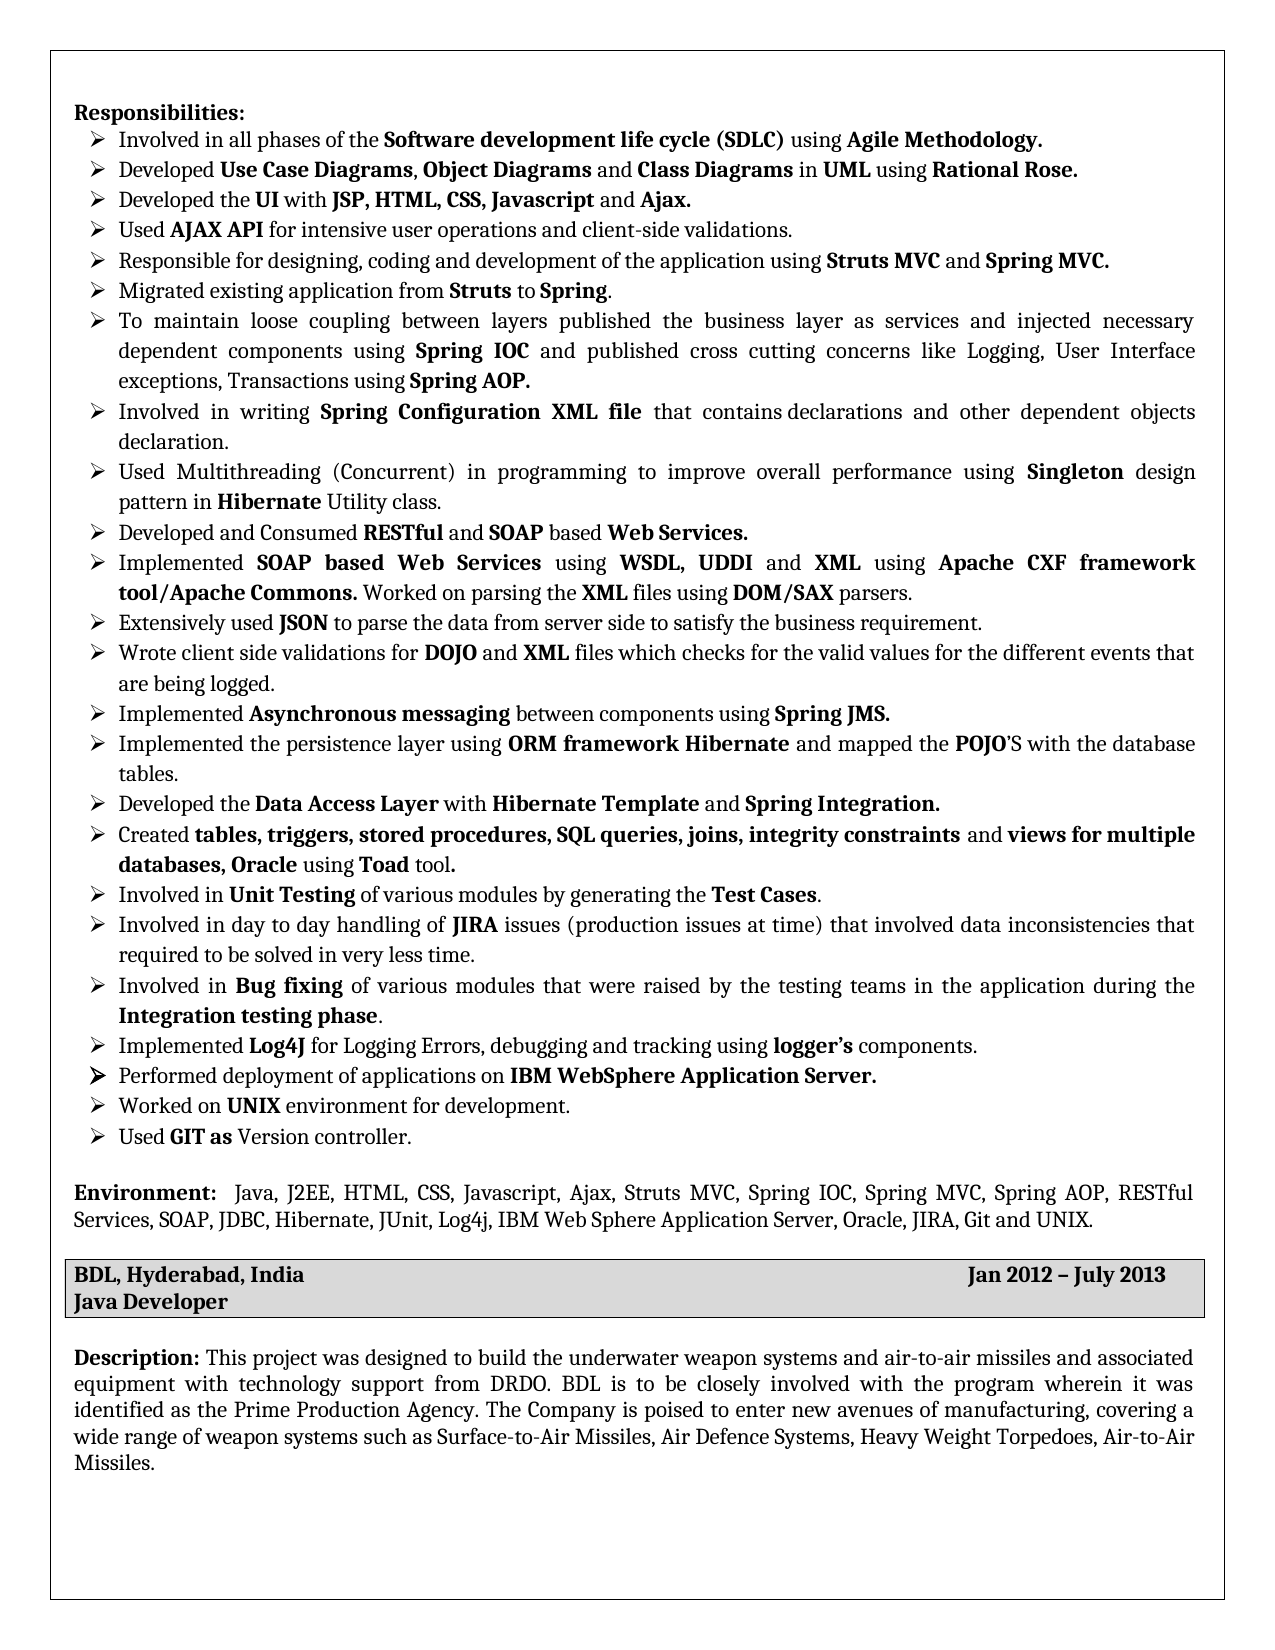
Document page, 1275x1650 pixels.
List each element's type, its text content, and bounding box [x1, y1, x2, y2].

list Involved in writing Spring Configuration XML file that contains declarations and other dependent objects declaration. [89, 398, 1196, 455]
list Developed and Consumed RESTful and SOAP based Web Services. [89, 519, 1196, 546]
list Involved in all phases of the Software development life cycle (SDLC) using Agile Methodology. [89, 127, 1196, 153]
list Created tables, triggers, stored procedures, SQL queries, joins, integrity constraints and views for multiple databases, Oracle using Toad tool. [89, 821, 1196, 878]
list To maintain loose coupling between layers published the business layer as services and injected necessary dependent components using Spring IOC and published cross cutting concerns like Logging, User Interface exceptions, Transactions using Spring AOP. [89, 308, 1196, 394]
list Developed the Data Access Layer with Hibernate Template and Spring Integration. [89, 791, 1196, 817]
text Environment: Java, J2EE, HTML, CSS, Javascript, Ajax, Struts MVC, Spring IOC, Spring MVC, Spring AOP, RESTful Services, SOAP, JDBC, Hibernate, JUnit, Log4j, IBM Web Sphere Application Server, Oracle, JIRA, Git and UNIX. [74, 1180, 1196, 1233]
list Used GIT as Version controller. [89, 1123, 1196, 1150]
list Migrated existing application from Struts to Spring. [89, 278, 1196, 304]
list Performed deployment of applications on IBM WebSphere Application Server. [89, 1063, 1196, 1089]
list Implemented Log4J for Logging Errors, debugging and tracking using logger’s components. [89, 1033, 1196, 1059]
list Developed Use Case Diagrams, Object Diagrams and Class Diagrams in UML using Rational Rose. [89, 157, 1196, 183]
list Extensively used JSON to parse the data from server side to satisfy the business requirement. [89, 610, 1196, 636]
list Implemented the persistence layer using ORM framework Hibernate and mapped the POJO’S with the database tables. [89, 731, 1196, 787]
list Used Multithreading (Concurrent) in programming to improve overall performance using Singleton design pattern in Hibernate Utility class. [89, 459, 1196, 515]
text Responsibilities: [74, 100, 1196, 127]
list Implemented SOAP based Web Services using WSDL, UDDI and XML using Apache CXF framework tool/Apache Commons. Worked on parsing the XML files using DOM/SAX parsers. [89, 549, 1196, 606]
text Java Developer [66, 1285, 1204, 1317]
text Description: This project was designed to build the underwater weapon systems and air-to-air missiles and associated equipment with technology support from DRDO. BDL is to be closely involved with the program wherein it was identified as the Prime Production Agency. The Company is poised to enter new avenues of manufacturing, covering a wide range of weapon systems such as Surface-to-Air Missiles, Air Defence Systems, Heavy Weight Torpedoes, Air-to-Air Missiles. [74, 1344, 1196, 1476]
list Involved in Unit Testing of various modules by generating the Test Cases. [89, 882, 1196, 908]
list Responsible for designing, coding and development of the application using Struts MVC and Spring MVC. [89, 247, 1196, 274]
list Implemented Asynchronous messaging between components using Spring JMS. [89, 701, 1196, 727]
list Developed the UI with JSP, HTML, CSS, Javascript and Ajax. [89, 187, 1196, 213]
list Wrote client side validations for DOJO and XML files which checks for the valid values for the different events that are being logged. [89, 640, 1196, 697]
list Involved in day to day handling of JIRA issues (production issues at time) that involved data inconsistencies that required to be solved in very less time. [89, 912, 1196, 968]
text BDL, Hyderabad, India Jan 2012 – July 2013 [66, 1260, 1204, 1285]
list Involved in Bug fixing of various modules that were raised by the testing teams in the application during the Integration testing phase. [89, 972, 1196, 1029]
list Worked on UNIX environment for development. [89, 1093, 1196, 1119]
list Used AJAX API for intensive user operations and client-side validations. [89, 217, 1196, 243]
